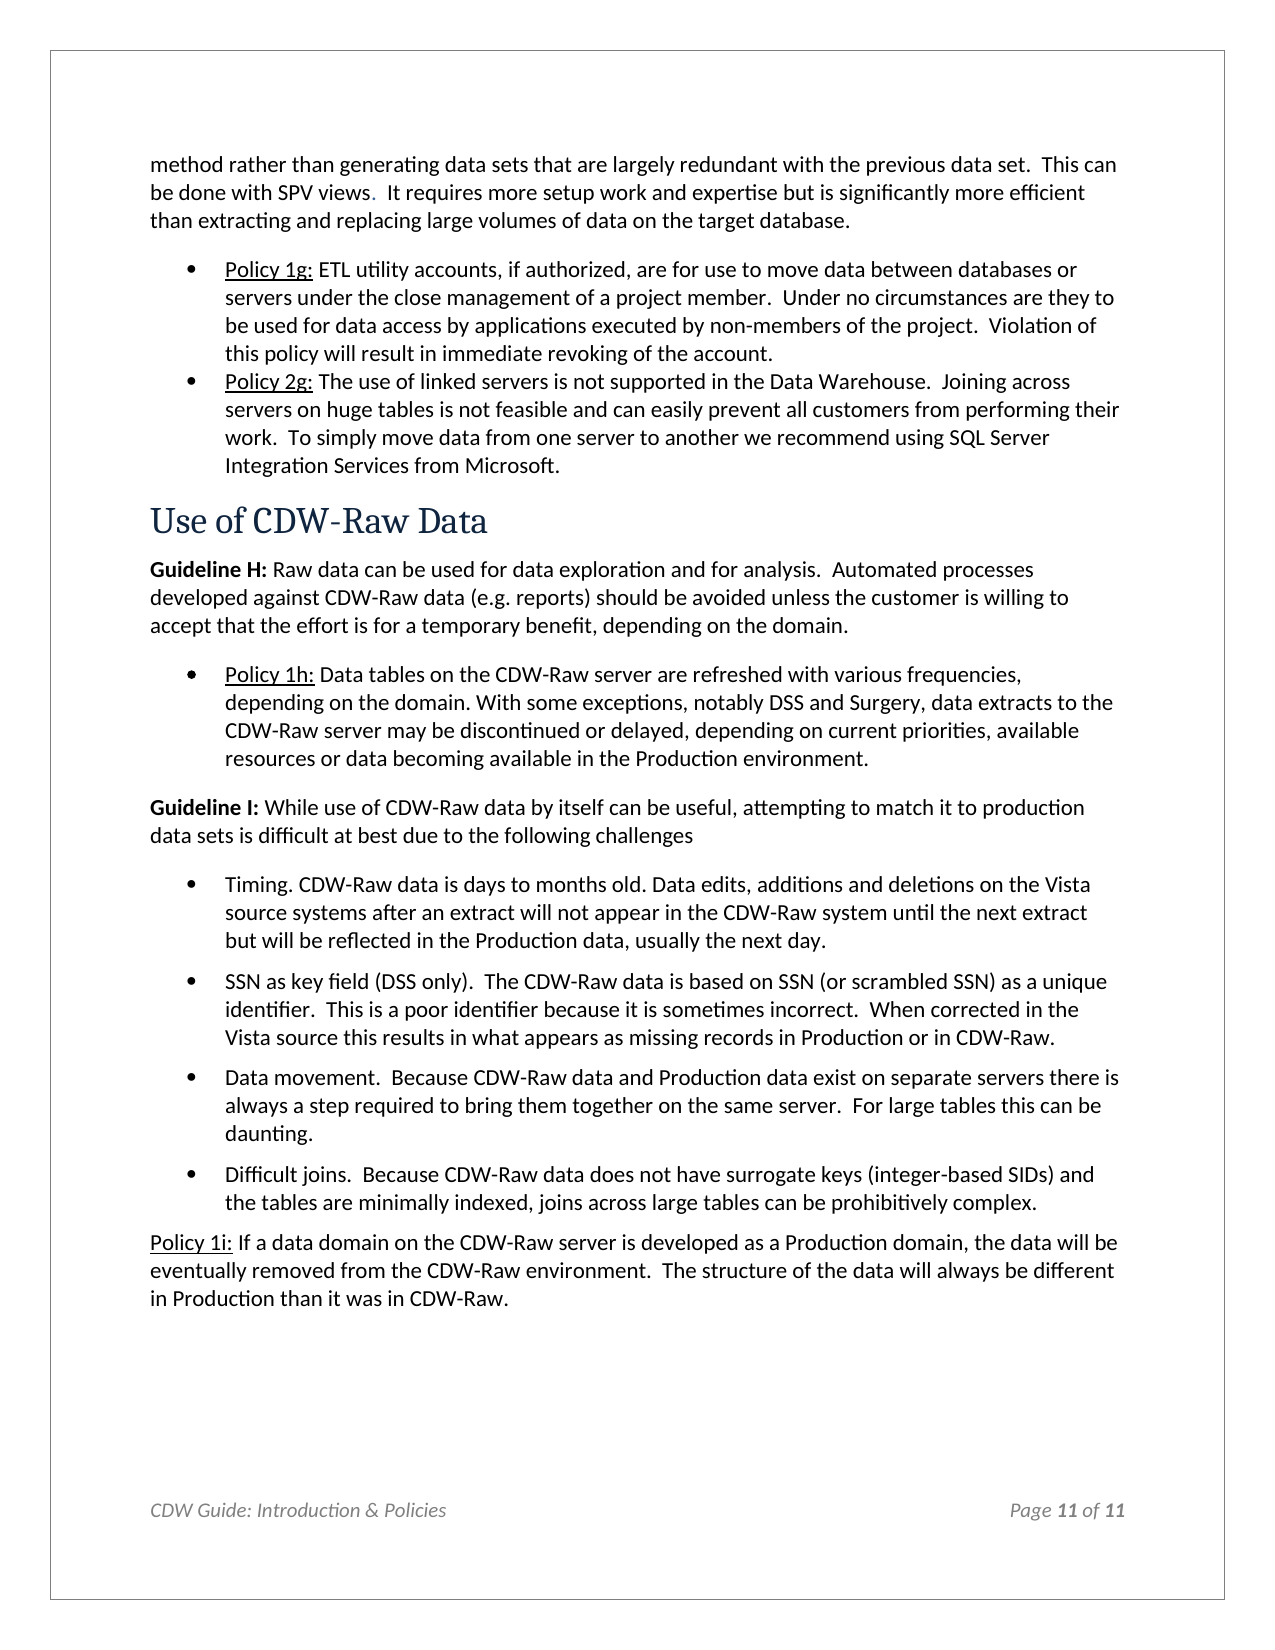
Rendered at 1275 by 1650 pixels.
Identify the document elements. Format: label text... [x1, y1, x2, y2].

subtitle Difficult joins. Because CDW-Raw data does not have surrogate keys (integer-based SIDs) and the tables are minimally indexed, joins across large tables can be prohibitively complex. [187, 1160, 1125, 1216]
list Policy 1h: Data tables on the CDW-Raw server are refreshed with various frequencies, depending on the domain. With some exceptions, notably DSS and Surgery, data extracts to the CDW-Raw server may be discontinued or delayed, depending on current priorities, available resources or data becoming available in the Production environment. [187, 660, 1125, 772]
text Policy 1i: If a data domain on the CDW-Raw server is developed as a Production domain, the data will be eventually removed from the CDW-Raw environment. The structure of the data will always be different in Production than it was in CDW-Raw. [150, 1228, 1125, 1312]
subtitle SSN as key field (DSS only). The CDW-Raw data is based on SSN (or scrambled SSN) as a unique identifier. This is a poor identifier because it is sometimes incorrect. When corrected in the Vista source this results in what appears as missing records in Production or in CDW-Raw. [187, 967, 1125, 1051]
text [150, 150, 1125, 234]
list Policy 2g: The use of linked servers is not supported in the Data Warehouse. Joining across servers on huge tables is not feasible and can easily prevent all customers from performing their work. To simply move data from one server to another we recommend using SQL Server Integration Services from Microsoft. [187, 367, 1125, 479]
list Policy 1g: ETL utility accounts, if authorized, are for use to move data between databases or servers under the close management of a project member. Under no circumstances are they to be used for data access by applications executed by non-members of the project. Violation of this policy will result in immediate revoking of the account. [187, 255, 1125, 367]
subtitle Timing. CDW-Raw data is days to months old. Data edits, additions and deletions on the Vista source systems after an extract will not appear in the CDW-Raw system until the next extract but will be reflected in the Production data, usually the next day. [187, 870, 1125, 954]
text Guideline I: While use of CDW-Raw data by itself can be useful, attempting to match it to production data sets is difficult at best due to the following challenges [150, 793, 1125, 849]
subtitle Use of CDW-Raw Data [150, 500, 1125, 543]
text Guideline H: Raw data can be used for data exploration and for analysis. Automated processes developed against CDW-Raw data (e.g. reports) should be avoided unless the customer is willing to accept that the effort is for a temporary benefit, depending on the domain. [150, 556, 1125, 639]
subtitle Data movement. Because CDW-Raw data and Production data exist on separate servers there is always a step required to bring them together on the same server. For large tables this can be daunting. [187, 1063, 1125, 1147]
